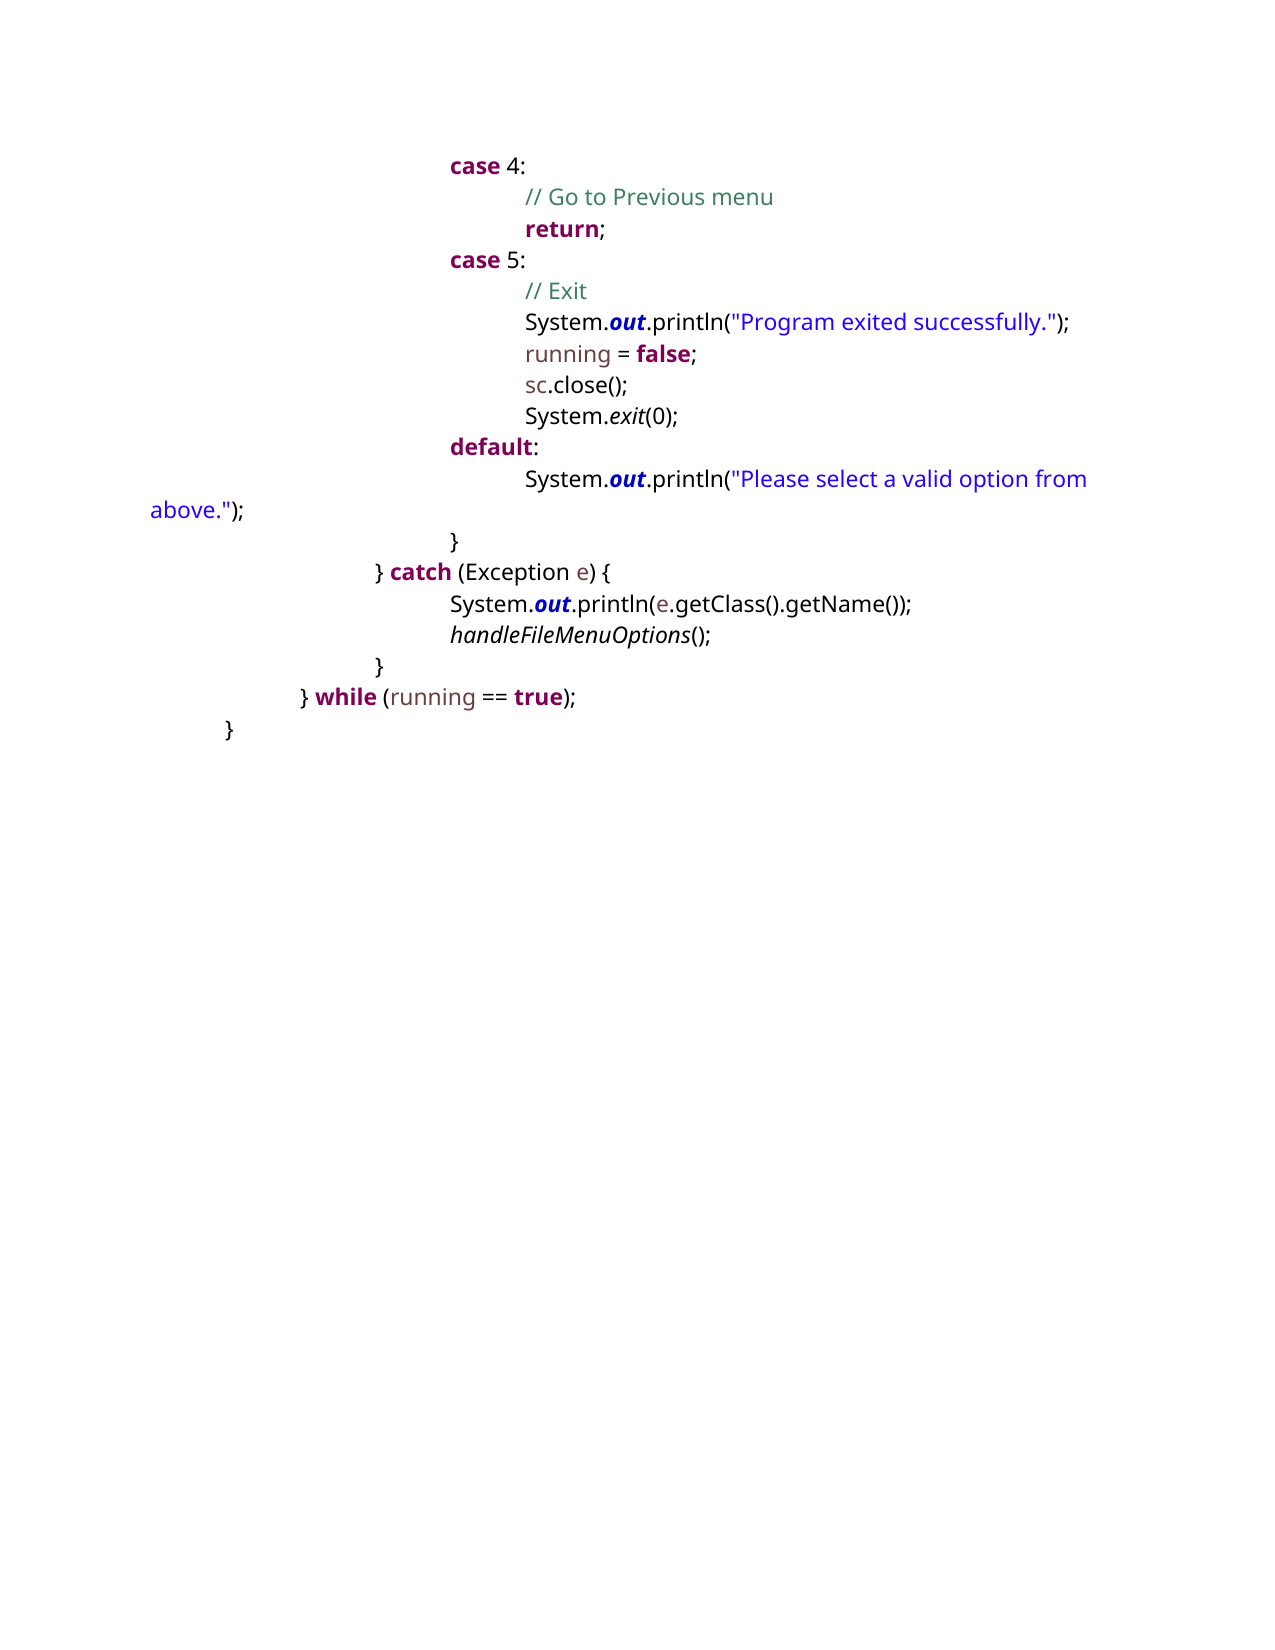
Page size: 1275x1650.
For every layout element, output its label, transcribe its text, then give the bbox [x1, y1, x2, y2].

text case 5: [150, 244, 1125, 275]
text default: [150, 431, 1125, 462]
text System.exit(0); [150, 400, 1125, 431]
text System.out.println("Program exited successfully."); [150, 306, 1125, 337]
text return; [150, 212, 1125, 244]
text } catch (Exception e) { [150, 556, 1125, 587]
text } while (running == true); [150, 681, 1125, 712]
text // Go to Previous menu [150, 181, 1125, 212]
text } [150, 650, 1125, 681]
text // Exit [150, 275, 1125, 306]
text } [150, 525, 1125, 556]
text } [150, 712, 1125, 744]
text handleFileMenuOptions(); [150, 619, 1125, 650]
text running = false; [150, 337, 1125, 369]
text System.out.println(e.getClass().getName()); [150, 587, 1125, 619]
text case 4: [150, 150, 1125, 181]
text System.out.println("Please select a valid option from above."); [150, 462, 1125, 525]
text sc.close(); [150, 369, 1125, 400]
